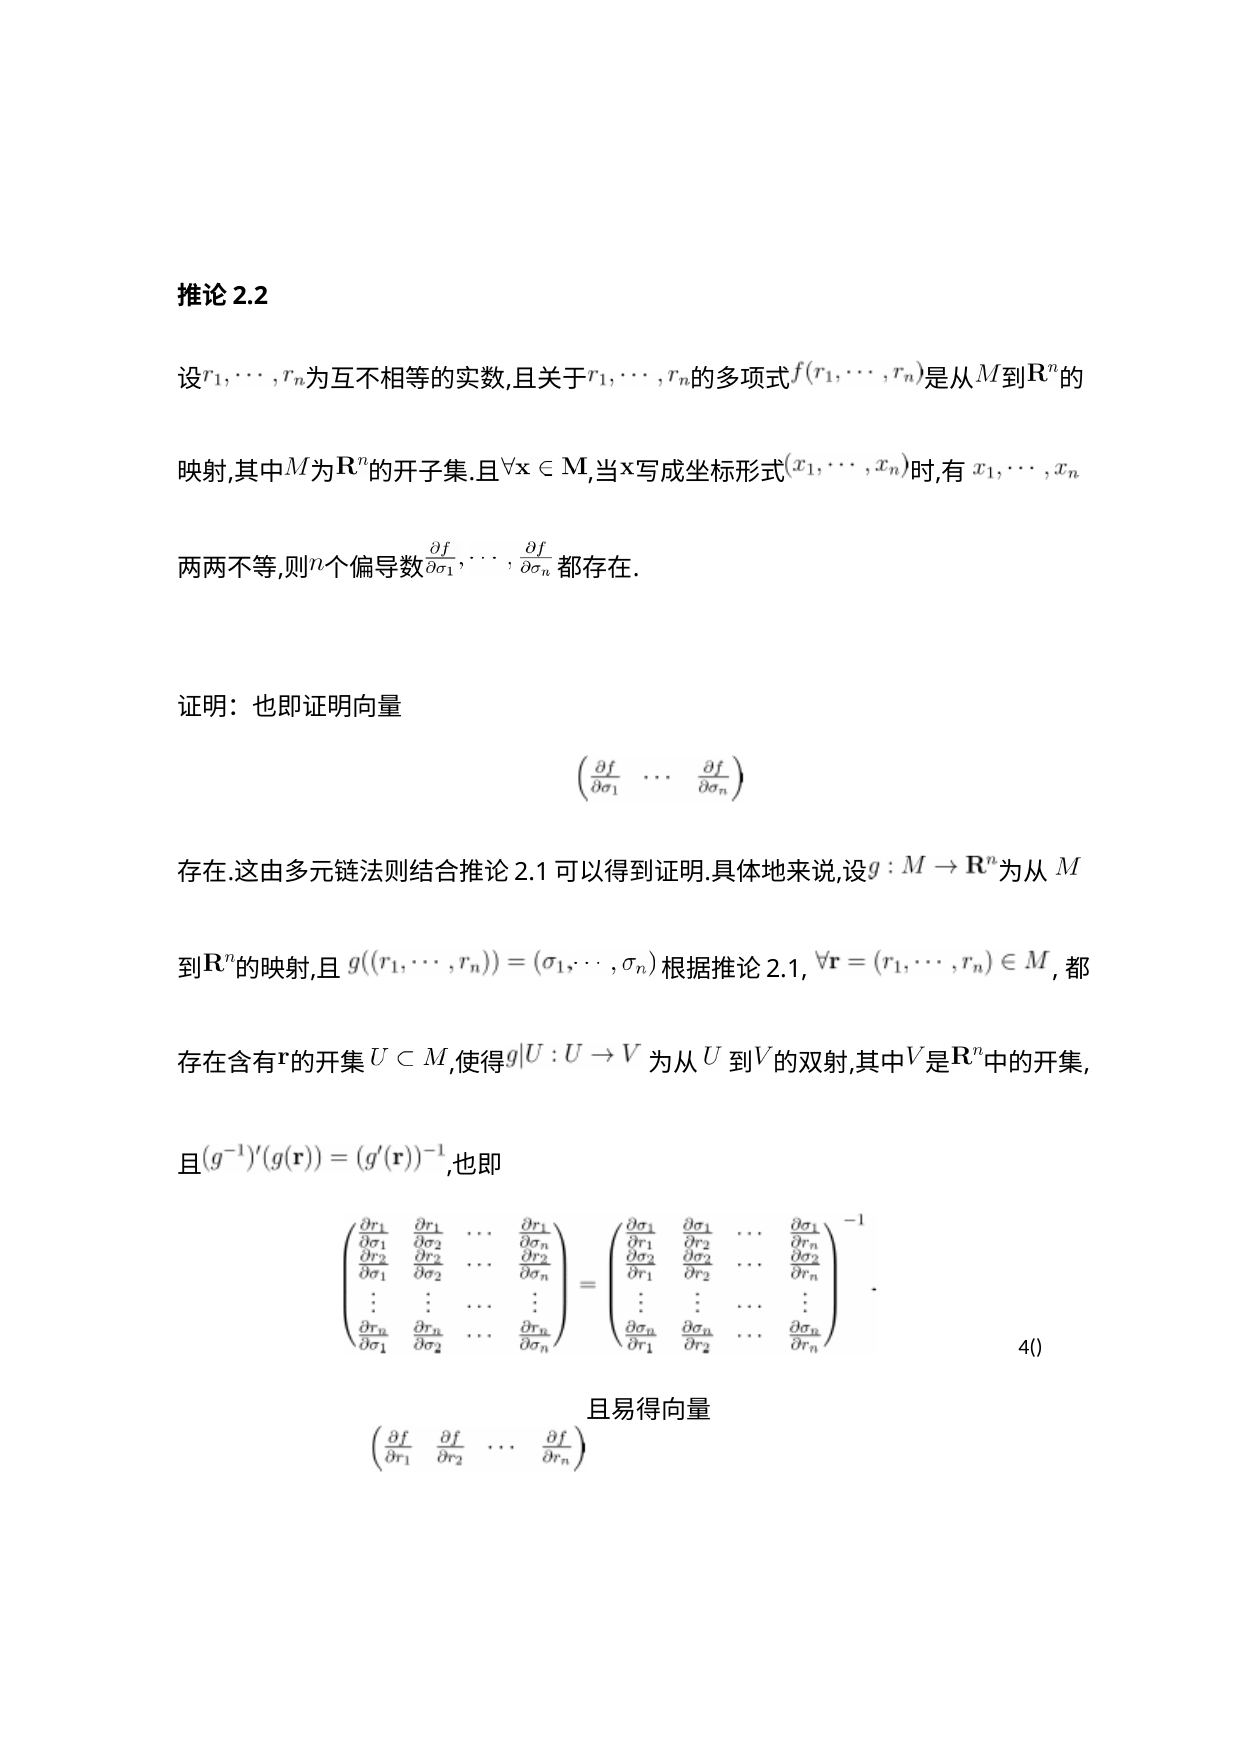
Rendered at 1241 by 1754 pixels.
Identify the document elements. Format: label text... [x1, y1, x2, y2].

text 推论2.2 [177, 261, 1092, 326]
text 且易得向量 [177, 1375, 1092, 1440]
text 设为互不相等的实数,且关于的多项式是从到的映射,其中为的开子集.且,当写成坐标形式时,有 两两不等,则个偏导数 都存在. [177, 344, 1092, 604]
text 存在.这由多元链法则结合推论2.1可以得到证明.具体地来说,设为从 到的映射,且 根据推论2.1, , 都存在含有的开集 ,使得 为从 到的双射,其中是中的开集,且,也即 [177, 837, 1092, 1194]
text 证明：也即证明向量 [177, 672, 1092, 737]
